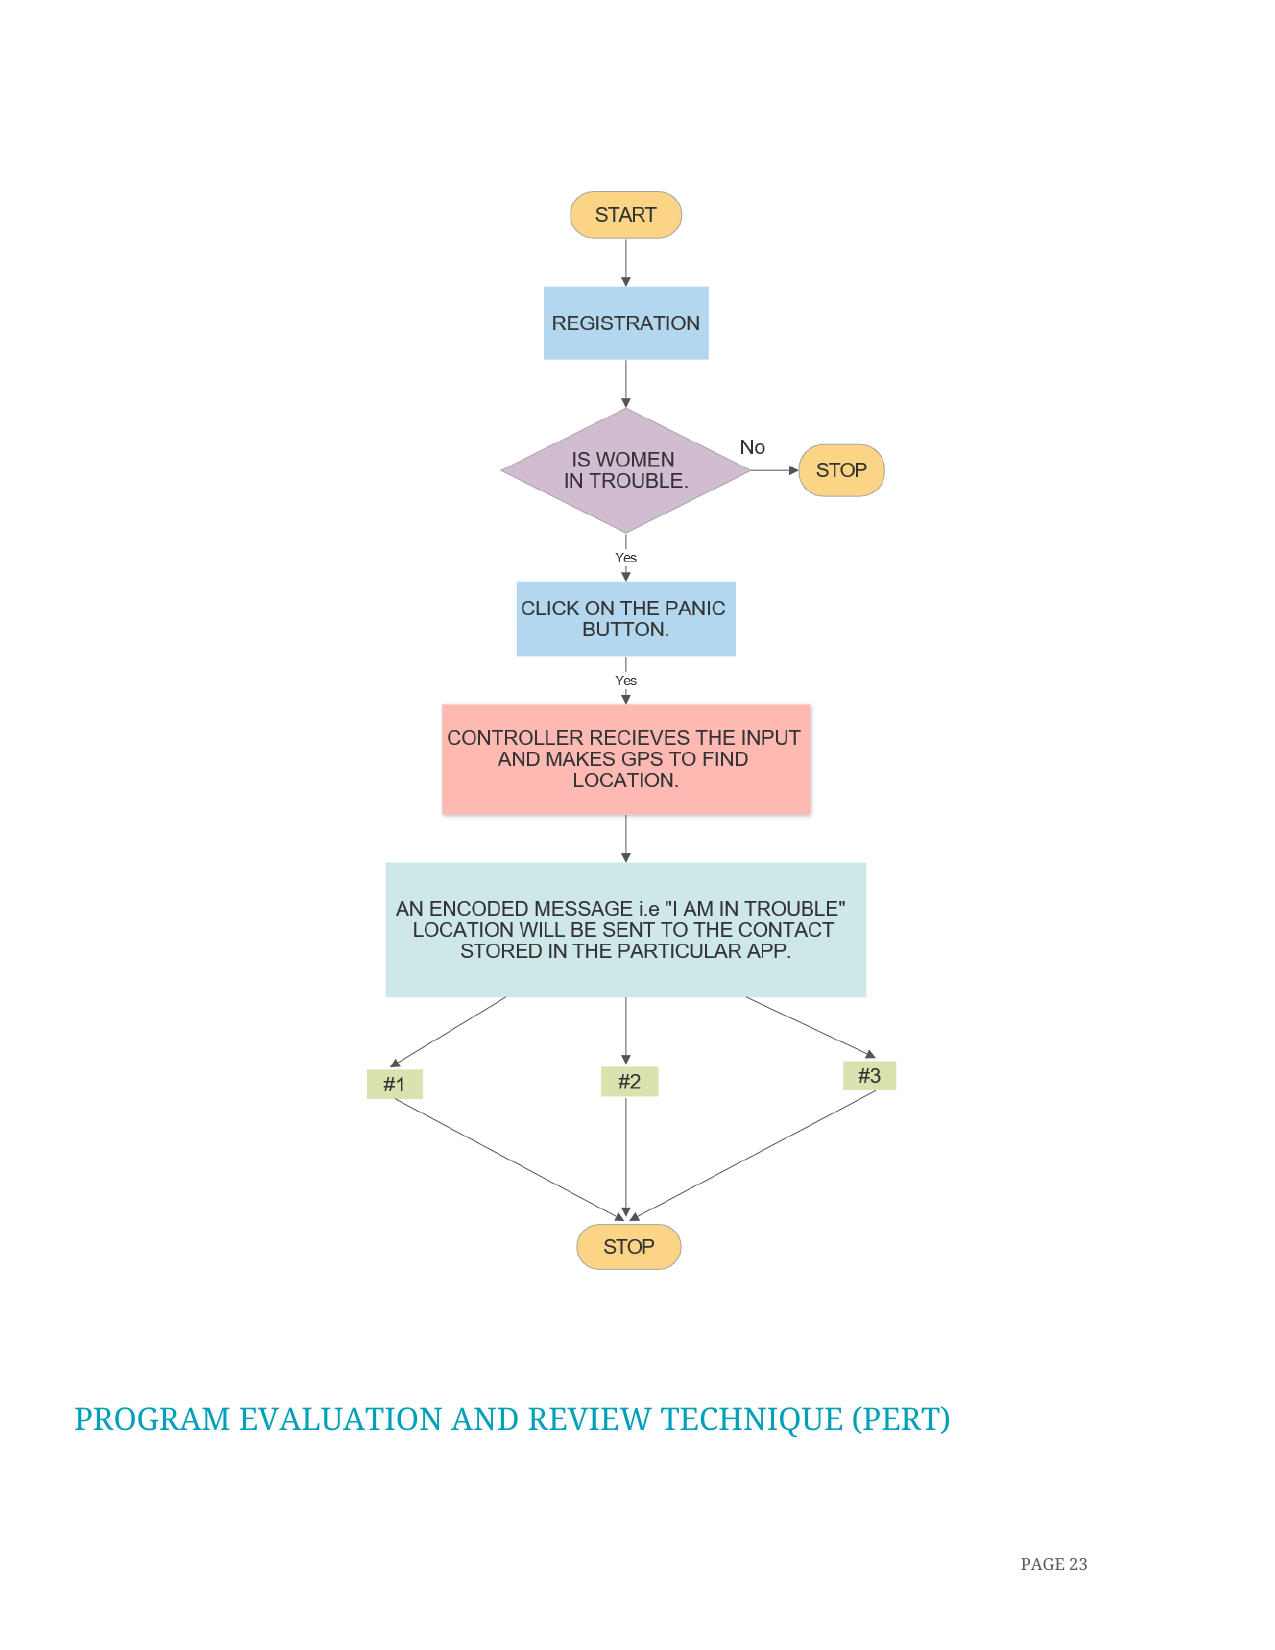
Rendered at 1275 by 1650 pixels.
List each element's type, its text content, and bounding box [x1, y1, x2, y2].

subtitle PROGRAM EVALUATION AND REVIEW TECHNIQUE (PERT) [74, 1397, 1181, 1439]
picture [355, 180, 907, 1280]
